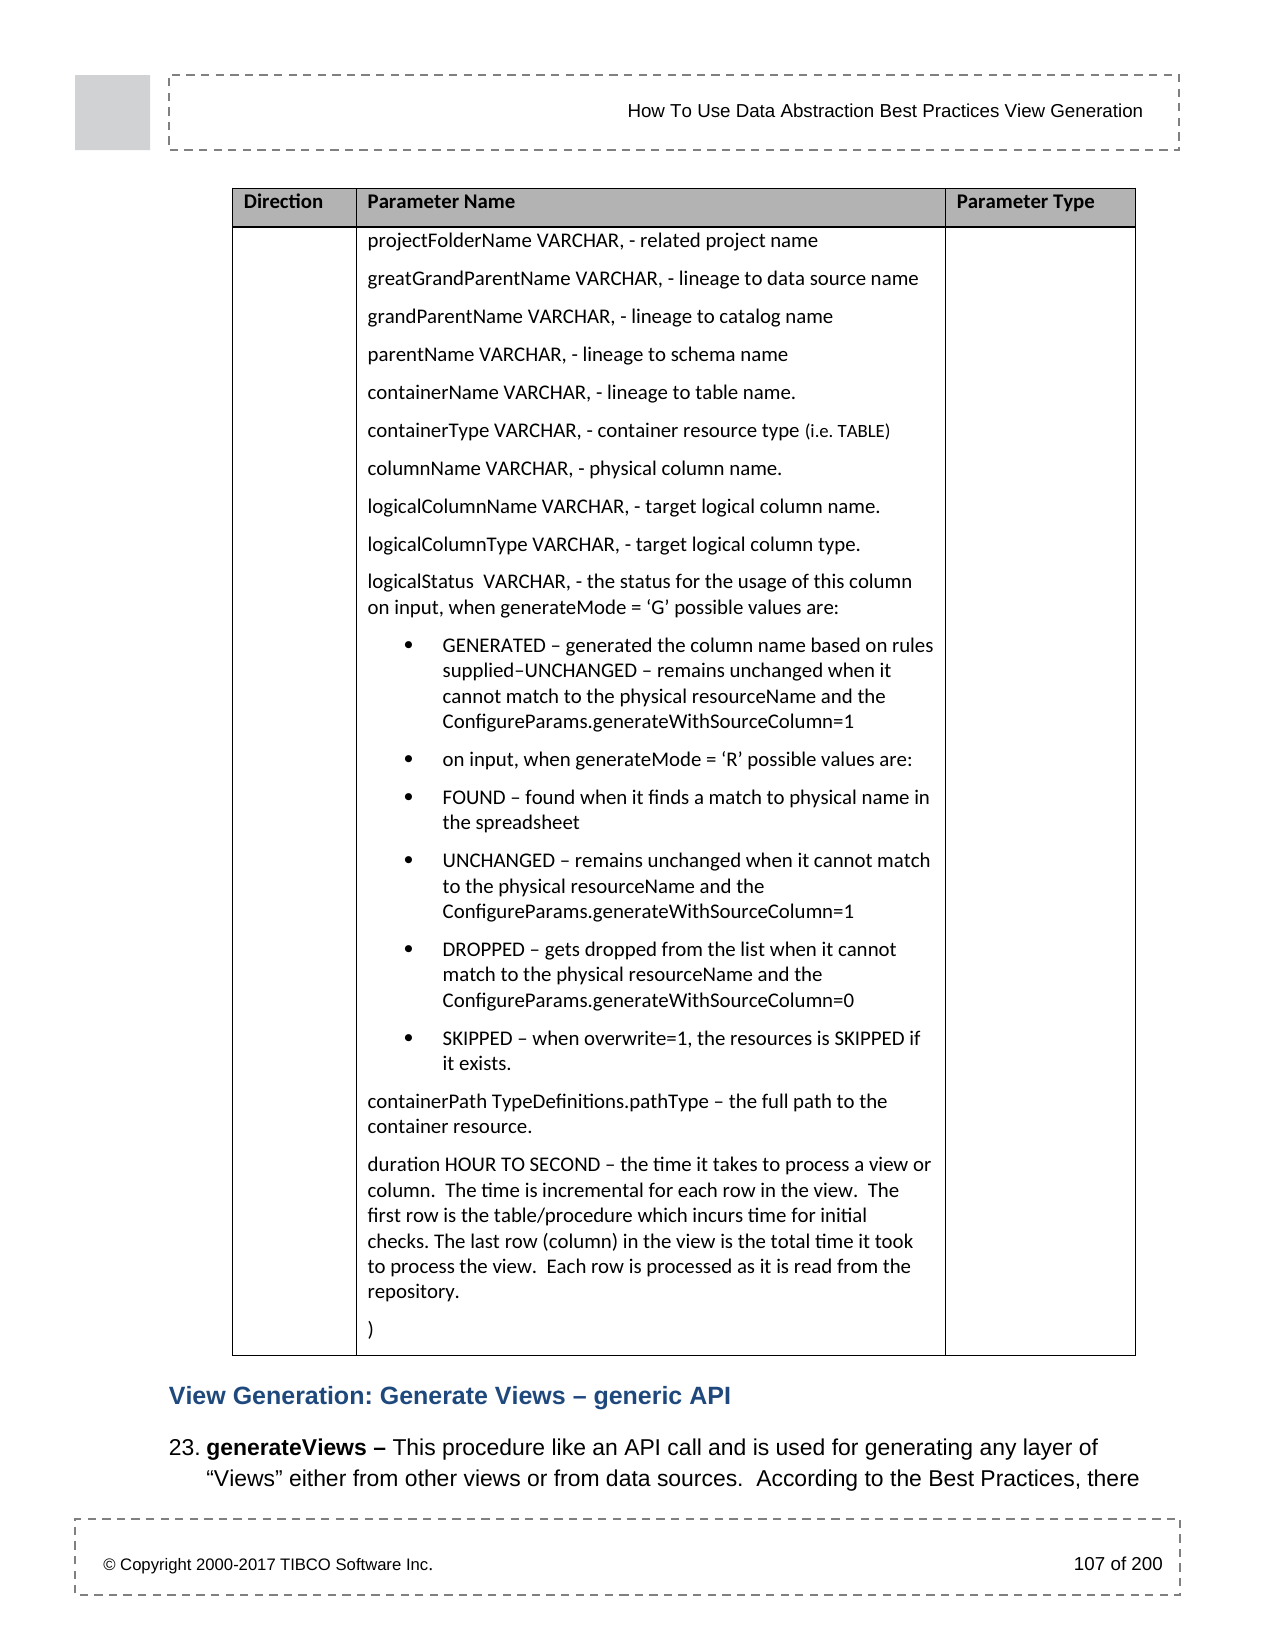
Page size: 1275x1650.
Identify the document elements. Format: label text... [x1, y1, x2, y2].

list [169, 1434, 1161, 1491]
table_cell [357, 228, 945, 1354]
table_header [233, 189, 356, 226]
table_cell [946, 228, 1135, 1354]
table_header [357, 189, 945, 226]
subtitle View Generation: Generate Views – generic API [169, 1381, 1162, 1409]
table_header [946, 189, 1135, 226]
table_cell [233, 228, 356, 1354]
